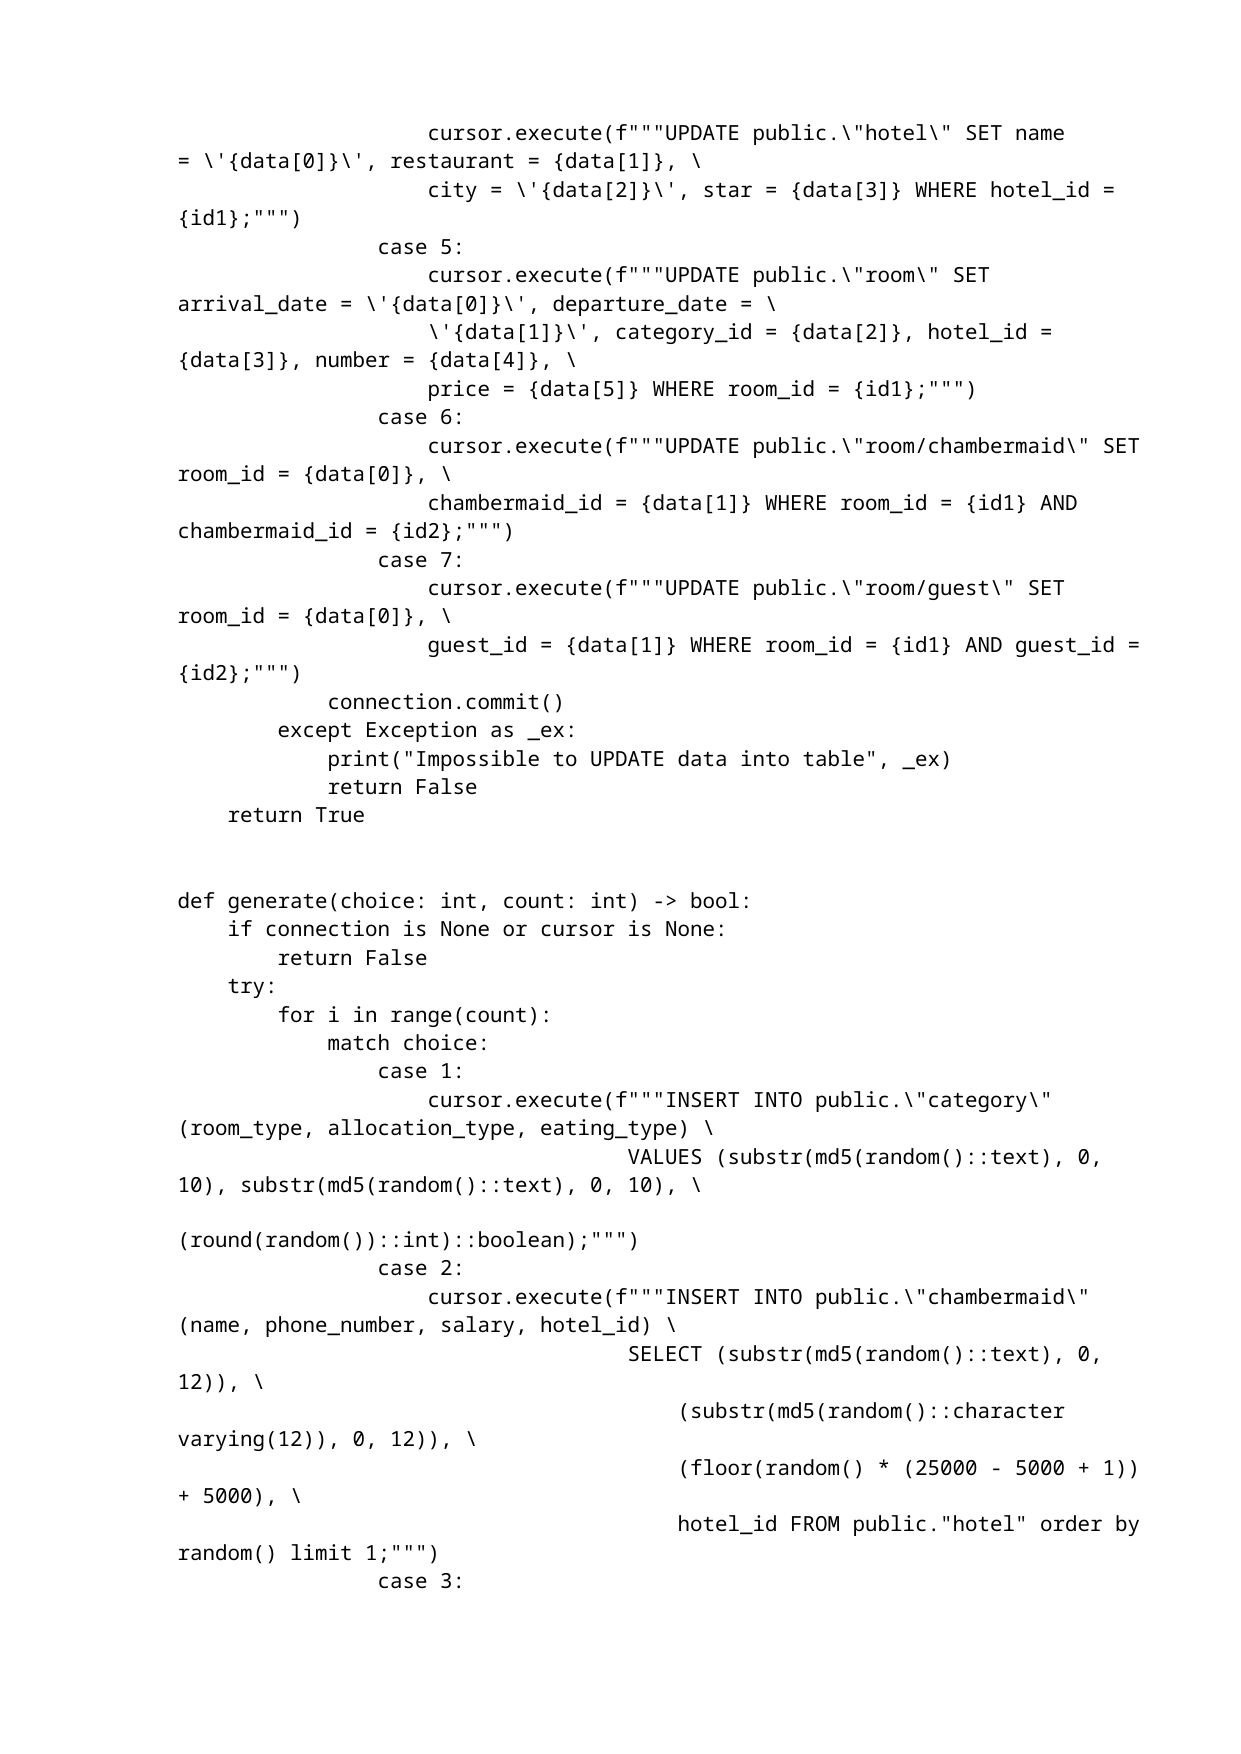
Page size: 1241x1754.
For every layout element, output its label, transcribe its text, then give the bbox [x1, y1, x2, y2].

text case 5: [177, 232, 1152, 260]
text (floor(random() * (25000 - 5000 + 1)) + 5000), \ [177, 1453, 1152, 1509]
text match choice: [177, 1028, 1152, 1057]
text guest_id = {data[1]} WHERE room_id = {id1} AND guest_id = {id2};""") [177, 630, 1152, 687]
text cursor.execute(f"""UPDATE public.\"room/chambermaid\" SET room_id = {data[0]}, \ [177, 431, 1152, 488]
text except Exception as _ex: [177, 715, 1152, 744]
text VALUES (substr(md5(random()::text), 0, 10), substr(md5(random()::text), 0, 10), \ [177, 1142, 1152, 1199]
text SELECT (substr(md5(random()::text), 0, 12)), \ [177, 1339, 1152, 1396]
text case 2: [177, 1253, 1152, 1282]
text case 7: [177, 545, 1152, 573]
text chambermaid_id = {data[1]} WHERE room_id = {id1} AND chambermaid_id = {id2};""") [177, 488, 1152, 545]
text return False [177, 943, 1152, 971]
text cursor.execute(f"""UPDATE public.\"hotel\" SET name = \'{data[0]}\', restaurant = {data[1]}, \ [177, 118, 1152, 175]
text case 6: [177, 402, 1152, 431]
text (substr(md5(random()::character varying(12)), 0, 12)), \ [177, 1396, 1152, 1453]
text return True [177, 801, 1152, 829]
text case 1: [177, 1057, 1152, 1085]
text hotel_id FROM public."hotel" order by random() limit 1;""") [177, 1509, 1152, 1566]
text cursor.execute(f"""INSERT INTO public.\"category\" (room_type, allocation_type, eating_type) \ [177, 1085, 1152, 1142]
text return False [177, 772, 1152, 801]
text cursor.execute(f"""UPDATE public.\"room/guest\" SET room_id = {data[0]}, \ [177, 573, 1152, 630]
text (round(random())::int)::boolean);""") [177, 1199, 1152, 1253]
text if connection is None or cursor is None: [177, 914, 1152, 943]
text cursor.execute(f"""UPDATE public.\"room\" SET arrival_date = \'{data[0]}\', departure_date = \ [177, 260, 1152, 317]
text print("Impossible to UPDATE data into table", _ex) [177, 744, 1152, 772]
text cursor.execute(f"""INSERT INTO public.\"chambermaid\" (name, phone_number, salary, hotel_id) \ [177, 1282, 1152, 1339]
text connection.commit() [177, 687, 1152, 715]
text case 3: [177, 1566, 1152, 1595]
text \'{data[1]}\', category_id = {data[2]}, hotel_id = {data[3]}, number = {data[4]}, \ [177, 317, 1152, 374]
text def generate(choice: int, count: int) -> bool: [177, 886, 1152, 914]
text for i in range(count): [177, 1000, 1152, 1028]
text price = {data[5]} WHERE room_id = {id1};""") [177, 374, 1152, 402]
text city = \'{data[2]}\', star = {data[3]} WHERE hotel_id = {id1};""") [177, 175, 1152, 232]
text try: [177, 971, 1152, 1000]
